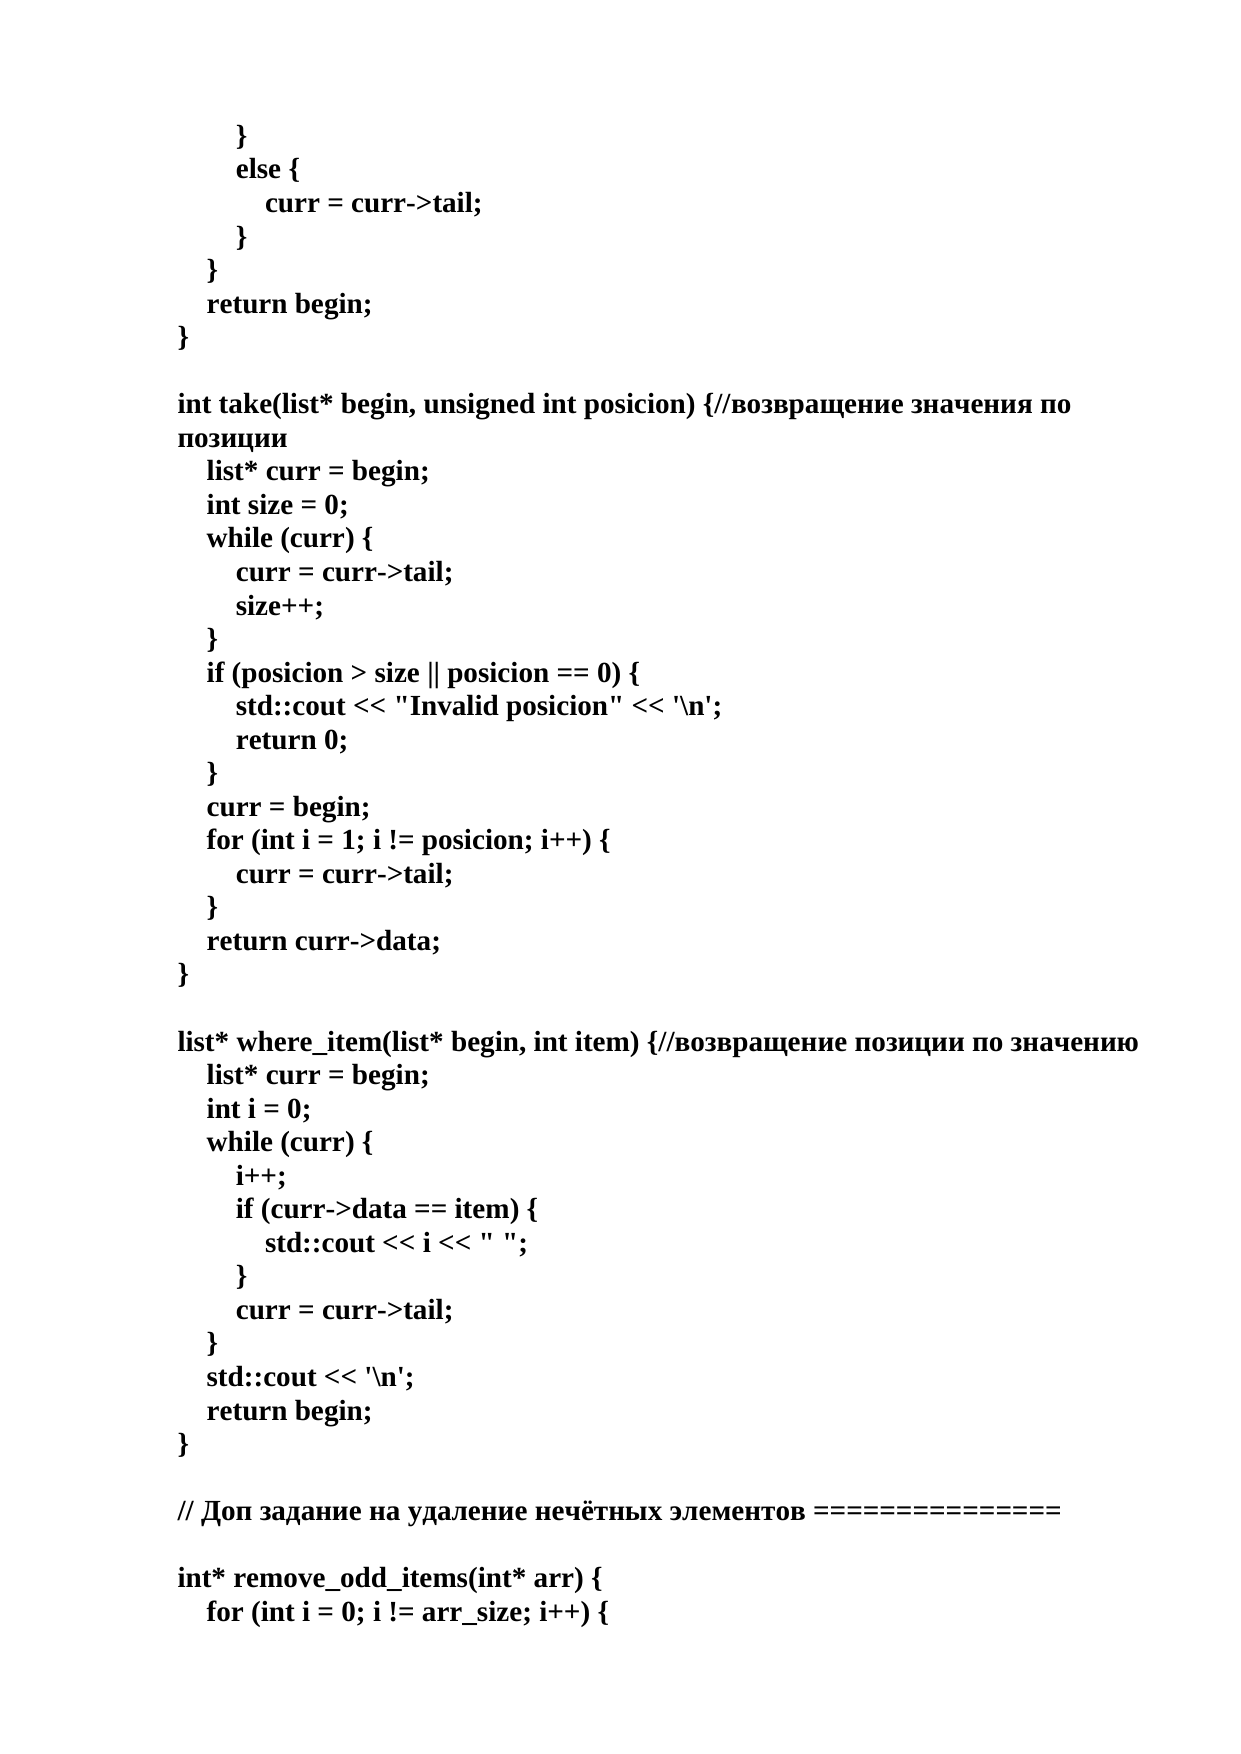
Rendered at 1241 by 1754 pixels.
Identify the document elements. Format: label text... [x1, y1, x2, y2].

text if (posicion > size || posicion == 0) { [177, 655, 1152, 688]
text } [177, 118, 1152, 152]
text } [177, 957, 1152, 990]
text curr = curr->tail; [177, 856, 1152, 889]
text int size = 0; [177, 487, 1152, 521]
text return 0; [177, 722, 1152, 755]
text i++; [177, 1158, 1152, 1191]
text list* curr = begin; [177, 453, 1152, 487]
text else { [177, 152, 1152, 185]
text int* remove_odd_items(int* arr) { [177, 1560, 1152, 1594]
text curr = curr->tail; [177, 1292, 1152, 1326]
text if (curr->data == item) { [177, 1191, 1152, 1225]
text } [177, 889, 1152, 923]
text return begin; [177, 1393, 1152, 1426]
text } [177, 621, 1152, 655]
text } [177, 252, 1152, 286]
text } [177, 1326, 1152, 1359]
text size++; [177, 588, 1152, 621]
text } [177, 319, 1152, 353]
text } [177, 1426, 1152, 1460]
text curr = curr->tail; [177, 185, 1152, 219]
text for (int i = 1; i != posicion; i++) { [177, 822, 1152, 856]
text list* curr = begin; [177, 1057, 1152, 1091]
text std::cout << '\n'; [177, 1359, 1152, 1393]
text for (int i = 0; i != arr_size; i++) { [177, 1594, 1152, 1627]
text return begin; [177, 286, 1152, 319]
text // Доп задание на удаление нечётных элементов =============== [177, 1493, 1152, 1527]
text return curr->data; [177, 923, 1152, 957]
text curr = begin; [177, 789, 1152, 822]
text int take(list* begin, unsigned int posicion) {//возвращение значения по позиции [177, 386, 1152, 453]
text } [177, 755, 1152, 789]
text std::cout << i << " "; [177, 1225, 1152, 1258]
text while (curr) { [177, 1124, 1152, 1158]
text int i = 0; [177, 1091, 1152, 1124]
text list* where_item(list* begin, int item) {//возвращение позиции по значению [177, 1024, 1152, 1057]
text std::cout << "Invalid posicion" << '\n'; [177, 688, 1152, 722]
text curr = curr->tail; [177, 554, 1152, 588]
text while (curr) { [177, 521, 1152, 554]
text } [177, 1258, 1152, 1292]
text } [177, 219, 1152, 252]
